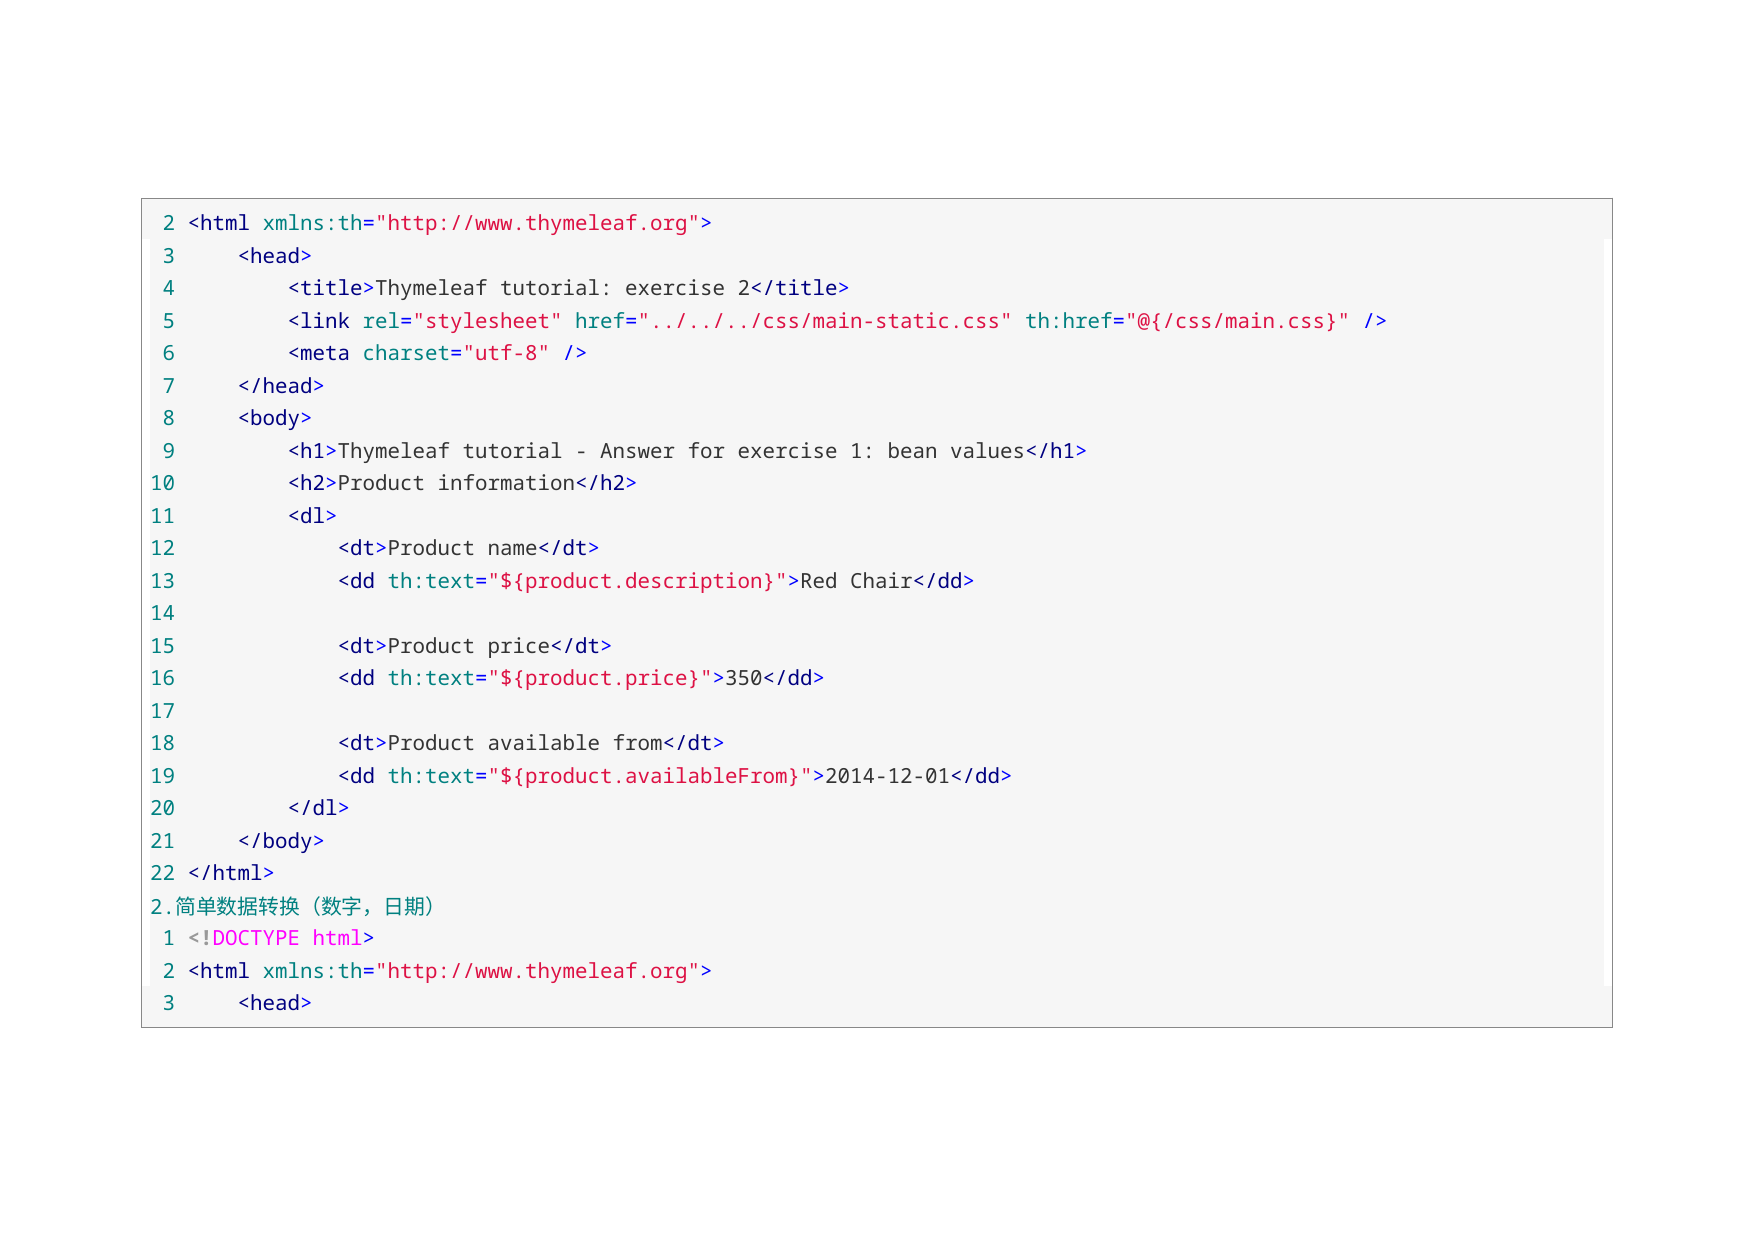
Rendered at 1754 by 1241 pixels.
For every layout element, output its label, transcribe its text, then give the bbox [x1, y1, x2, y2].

text 2 <html xmlns:th="http://www.thymeleaf.org"> [150, 954, 1604, 978]
text 11 <dl> [150, 499, 1604, 531]
text 10 <h2>Product information</h2> [150, 466, 1604, 499]
text 2.简单数据转换（数字，日期） [150, 889, 1604, 921]
text 15 <dt>Product price</dt> [150, 629, 1604, 661]
text 2 <html xmlns:th="http://www.thymeleaf.org"> [142, 199, 1612, 239]
text 1 <!DOCTYPE html> [150, 921, 1604, 954]
text 16 <dd th:text="${product.price}">350</dd> [150, 661, 1604, 694]
text 13 <dd th:text="${product.description}">Red Chair</dd> [150, 564, 1604, 596]
text 9 <h1>Thymeleaf tutorial - Answer for exercise 1: bean values</h1> [150, 434, 1604, 466]
text 3 <head> [142, 978, 1612, 1027]
text 19 <dd th:text="${product.availableFrom}">2014-12-01</dd> [150, 759, 1604, 791]
text 8 <body> [150, 401, 1604, 434]
text 22 </html> [150, 856, 1604, 889]
text 18 <dt>Product available from</dt> [150, 726, 1604, 759]
text 12 <dt>Product name</dt> [150, 531, 1604, 564]
text 5 <link rel="stylesheet" href="../../../css/main-static.css" th:href="@{/css/main.css}" /> [150, 304, 1604, 336]
text 7 </head> [150, 369, 1604, 401]
text 6 <meta charset="utf-8" /> [150, 336, 1604, 369]
text 3 <head> [150, 239, 1604, 271]
text 14 [150, 596, 1604, 629]
text 17 [150, 694, 1604, 726]
text 20 </dl> [150, 791, 1604, 824]
text 4 <title>Thymeleaf tutorial: exercise 2</title> [150, 271, 1604, 304]
text 21 </body> [150, 824, 1604, 856]
